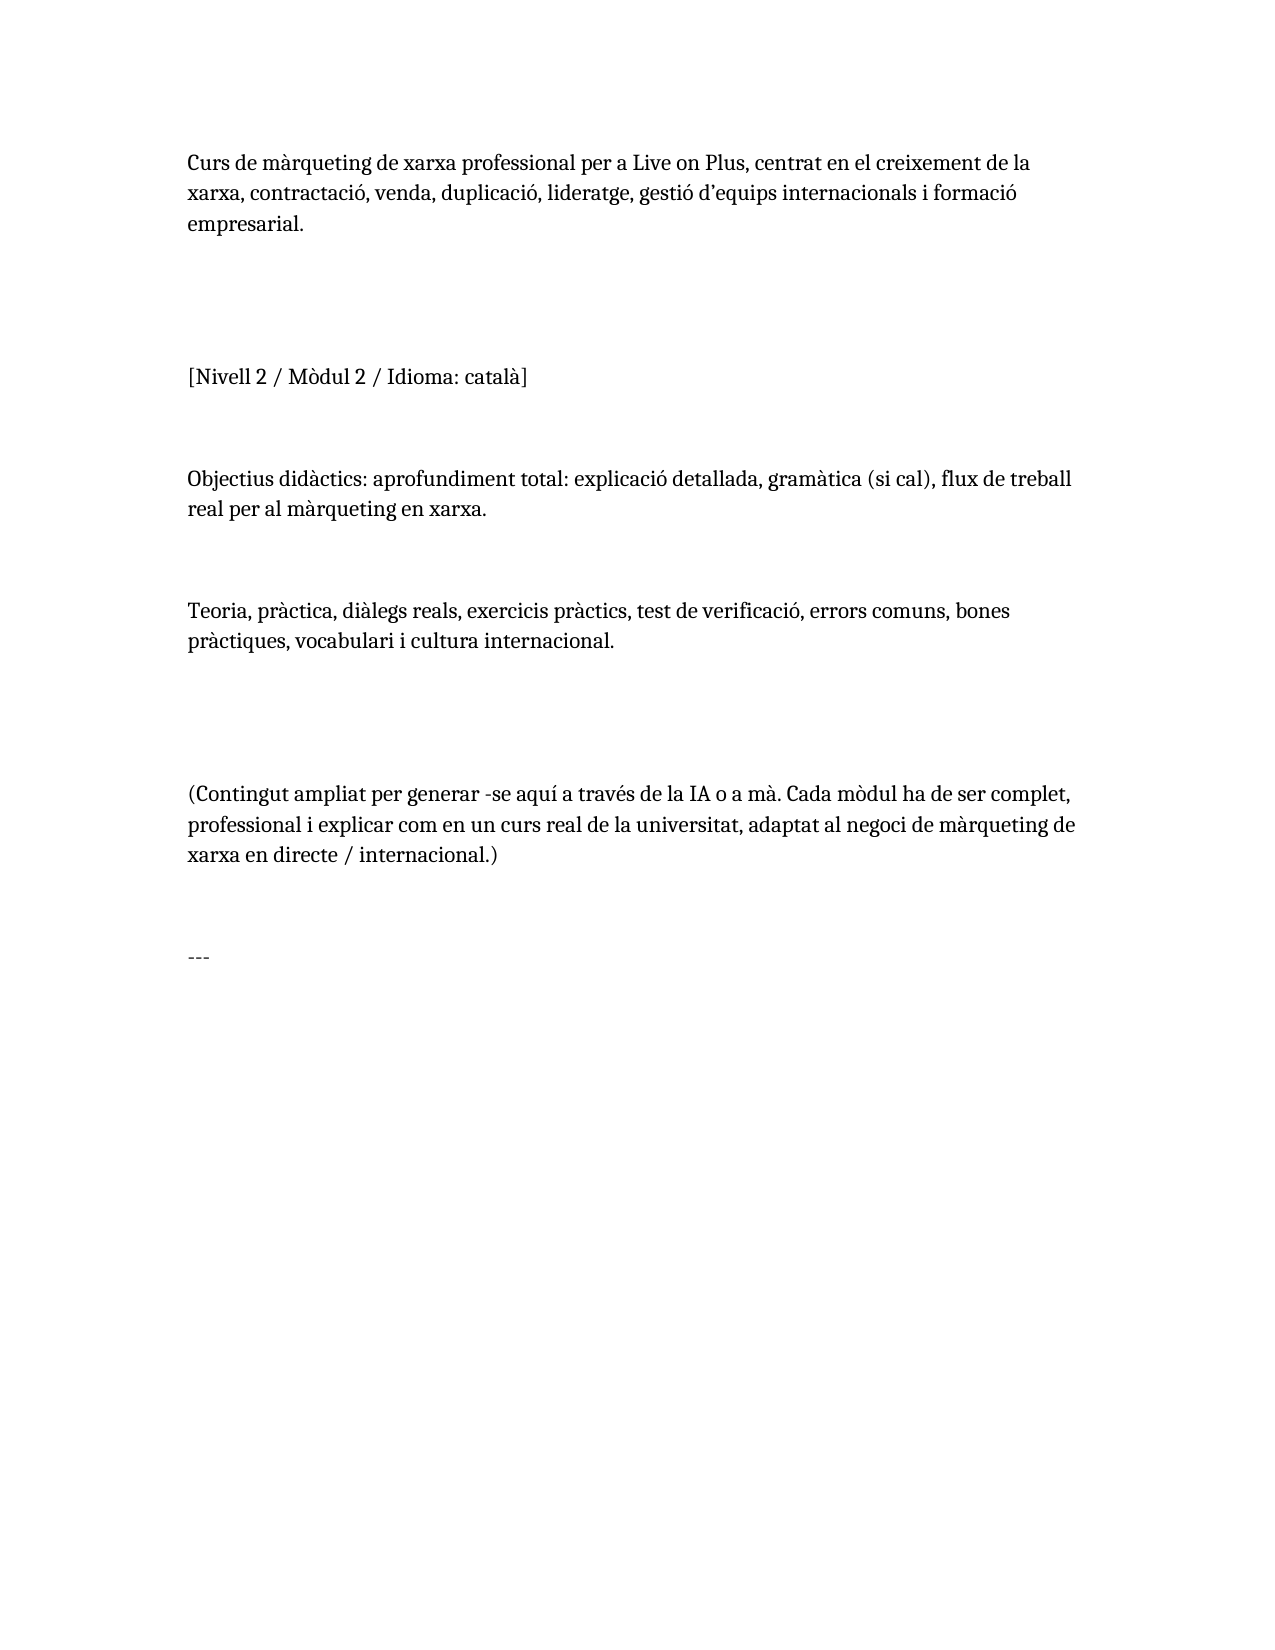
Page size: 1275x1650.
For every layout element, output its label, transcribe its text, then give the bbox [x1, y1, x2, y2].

text [Nivell 2 / Mòdul 2 / Idioma: català] [187, 363, 1087, 390]
text (Contingut ampliat per generar -se aquí a través de la IA o a mà. Cada mòdul ha de ser complet, professional i explicar com en un curs real de la universitat, adaptat al negoci de màrqueting de xarxa en directe / internacional.) [187, 781, 1087, 868]
text Curs de màrqueting de xarxa professional per a Live on Plus, centrat en el creixement de la xarxa, contractació, venda, duplicació, lideratge, gestió d’equips internacionals i formació empresarial. [187, 150, 1087, 237]
text Objectius didàctics: aprofundiment total: explicació detallada, gramàtica (si cal), flux de treball real per al màrqueting en xarxa. [187, 466, 1087, 522]
text Teoria, pràctica, diàlegs reals, exercicis pràctics, test de verificació, errors comuns, bones pràctiques, vocabulari i cultura internacional. [187, 598, 1087, 654]
text --- [187, 944, 1087, 970]
